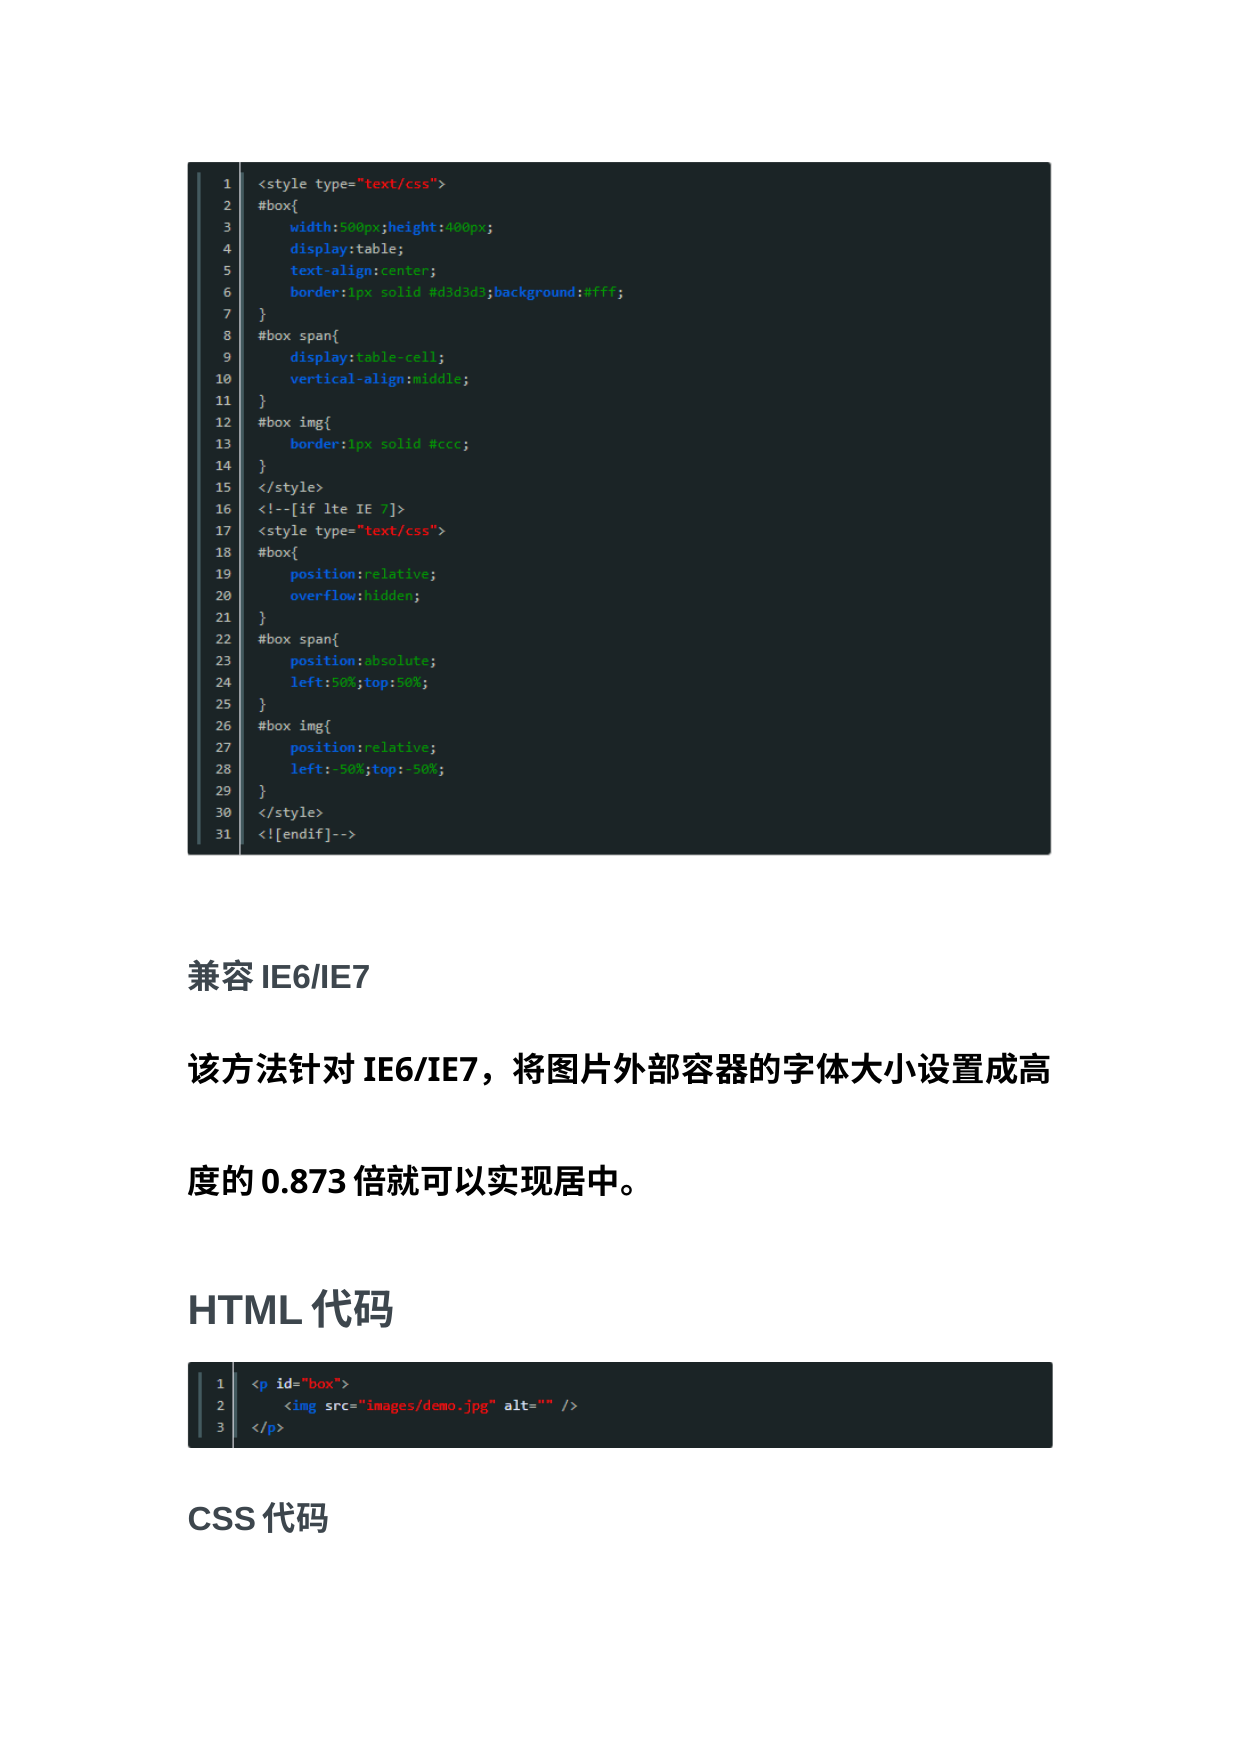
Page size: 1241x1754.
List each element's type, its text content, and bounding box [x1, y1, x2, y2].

picture [187, 162, 1053, 857]
text CSS代码 [187, 1483, 1053, 1548]
text HTML代码 [187, 1274, 1053, 1339]
text 兼容IE6/IE7 [187, 942, 1053, 1007]
picture [187, 1362, 1053, 1448]
subtitle 该方法针对IE6/IE7，将图片外部容器的字体大小设置成高度的0.873倍就可以实现居中。 [187, 1034, 1053, 1211]
